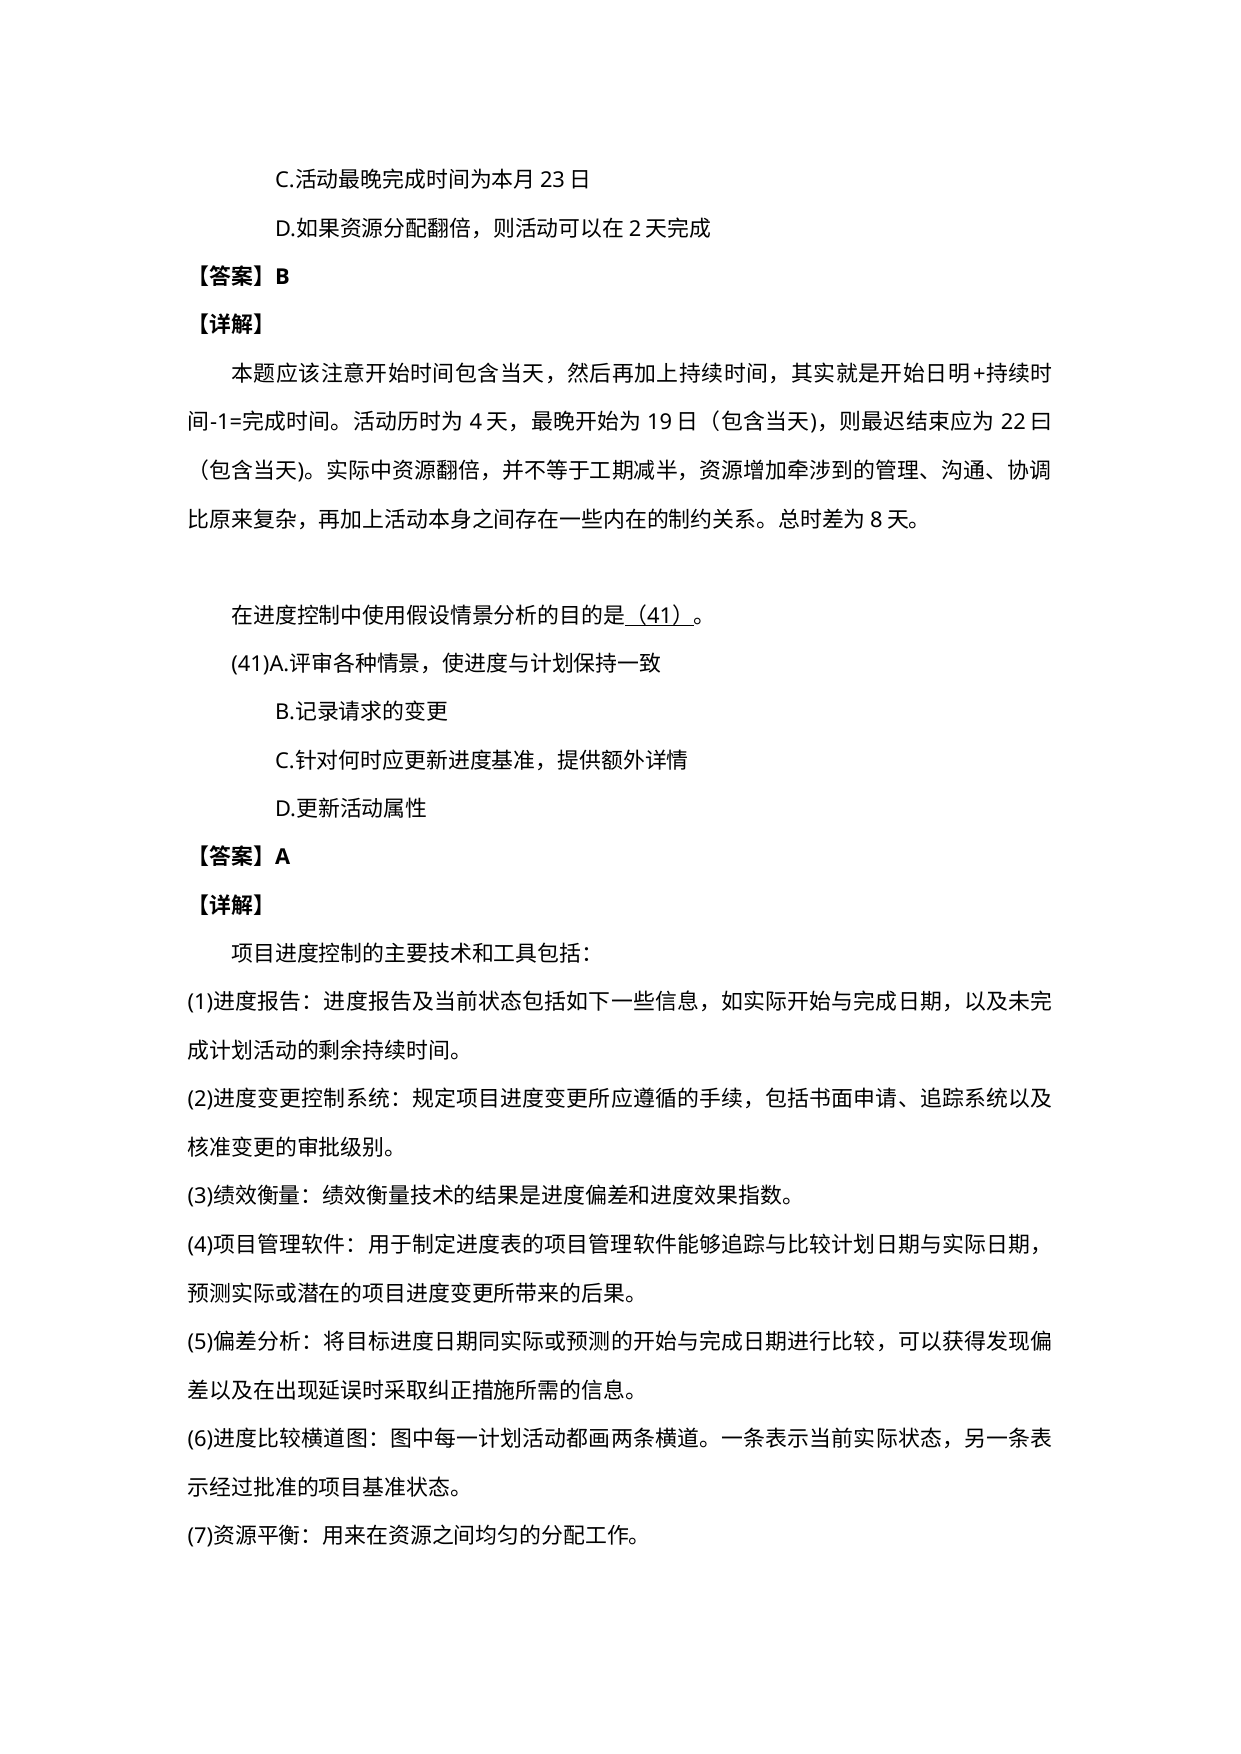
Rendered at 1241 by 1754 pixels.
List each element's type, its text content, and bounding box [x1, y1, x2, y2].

text C.针对何时应更新进度基准，提供额外详情 [187, 742, 1053, 775]
text 本题应该注意开始时间包含当天，然后再加上持续时间，其实就是开始日明+持续时间-1=完成时间。活动历时为4天，最晚开始为19日（包含当天)，则最迟结束应为 22曰（包含当天)。实际中资源翻倍，并不等于工期减半，资源增加牵涉到的管理、沟通、协调比原来复杂，再加上活动本身之间存在一些内在的制约关系。总时差为8天。 [187, 355, 1053, 534]
text 【答案】A [187, 839, 1053, 871]
text 【答案】B [187, 259, 1053, 291]
text (5)偏差分析：将目标进度日期同实际或预测的开始与完成日期进行比较，可以获得发现偏差以及在出现延误时采取纠正措施所需的信息。 [187, 1323, 1053, 1405]
text (2)进度变更控制系统：规定项目进度变更所应遵循的手续，包括书面申请、追踪系统以及核准变更的审批级别。 [187, 1081, 1053, 1162]
text (41)A.评审各种情景，使进度与计划保持一致 [187, 646, 1053, 678]
text 【详解】 [187, 307, 1053, 339]
text D.更新活动属性 [187, 791, 1053, 823]
text 项目进度控制的主要技术和工具包括： [187, 936, 1053, 968]
text 【详解】 [187, 887, 1053, 920]
text (4)项目管理软件：用于制定进度表的项目管理软件能够追踪与比较计划日期与实际日期，预测实际或潜在的项目进度变更所带来的后果。 [187, 1226, 1053, 1308]
text (6)进度比较横道图：图中每一计划活动都画两条横道。一条表示当前实际状态，另一条表示经过批准的项目基准状态。 [187, 1421, 1053, 1502]
text (7)资源平衡：用来在资源之间均匀的分配工作。 [187, 1518, 1053, 1550]
text 在进度控制中使用假设情景分析的目的是（41）。 [187, 597, 1053, 630]
text C.活动最晚完成时间为本月23日 [187, 162, 1053, 194]
text (3)绩效衡量：绩效衡量技术的结果是进度偏差和进度效果指数。 [187, 1178, 1053, 1211]
text D.如果资源分配翻倍，则活动可以在2天完成 [231, 210, 1053, 243]
text (1)进度报告：进度报告及当前状态包括如下一些信息，如实际开始与完成日期，以及未完成计划活动的剩余持续时间。 [187, 984, 1053, 1065]
text B.记录请求的变更 [231, 694, 1053, 726]
